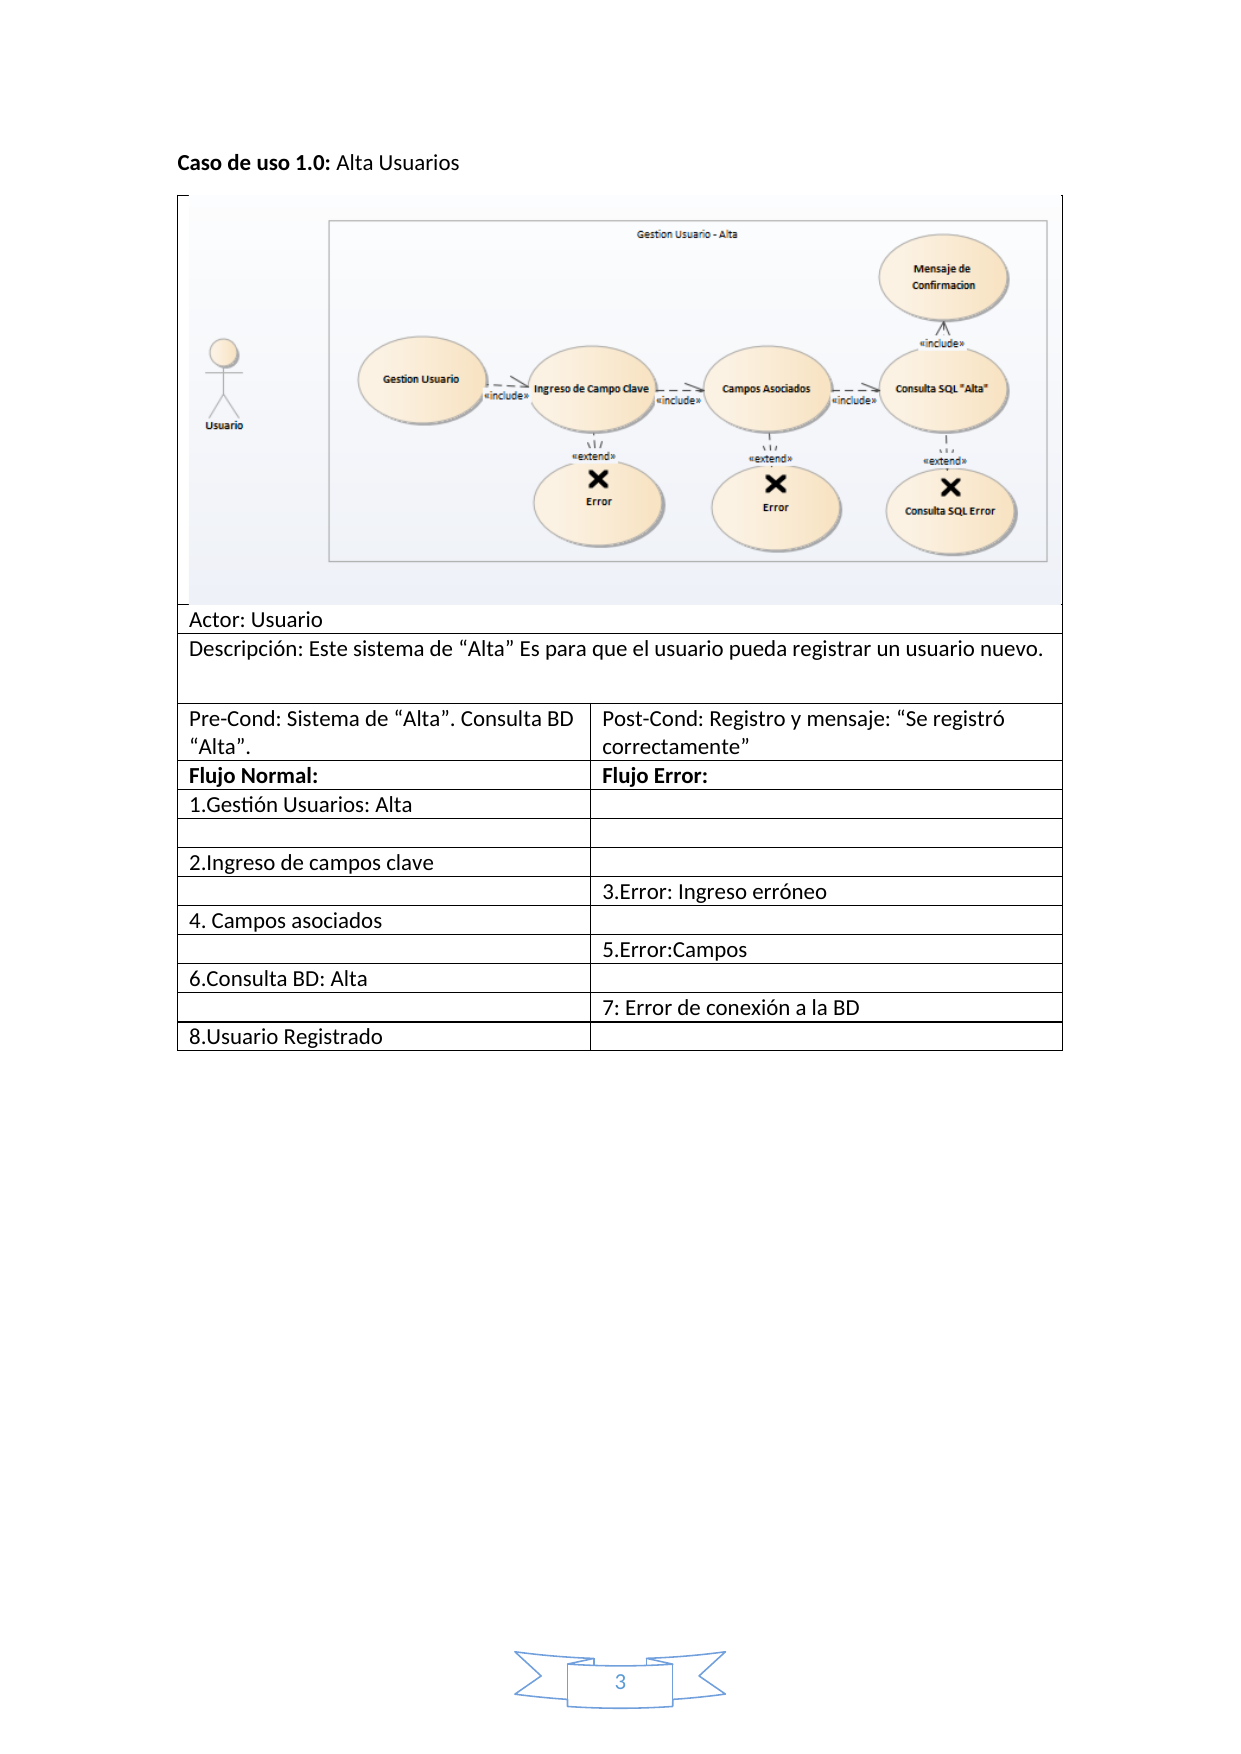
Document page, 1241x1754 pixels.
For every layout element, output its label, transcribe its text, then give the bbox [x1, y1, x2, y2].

picture [188, 195, 1061, 605]
table_cell 5.Error:Campos [591, 935, 1062, 963]
table_cell Post-Cond: Registro y mensaje: “Se registró correctamente” [591, 704, 1062, 760]
table_cell 8.Usuario Registrado [178, 1023, 590, 1050]
table_cell 6.Consulta BD: Alta [178, 964, 590, 992]
table_cell [591, 848, 1062, 876]
table_cell Flujo Normal: [178, 761, 590, 789]
table_cell [178, 993, 590, 1021]
table_cell [591, 819, 1062, 847]
table_cell 7: Error de conexión a la BD [591, 993, 1062, 1021]
table_cell Descripción: Este sistema de “Alta” Es para que el usuario pueda registrar un usuario nuevo. [178, 634, 1062, 703]
table_cell [591, 964, 1062, 992]
table_cell [178, 819, 590, 847]
table_cell 4. Campos asociados [178, 906, 590, 934]
table_cell 1.Gestión Usuarios: Alta [178, 790, 590, 818]
table_cell [178, 877, 590, 905]
table_header [178, 196, 188, 604]
table_cell [178, 935, 590, 963]
table_cell 2.Ingreso de campos clave [178, 848, 590, 876]
table_cell Actor: Usuario [178, 605, 1062, 633]
table_cell [591, 1023, 1062, 1050]
table_cell [591, 906, 1062, 934]
table_cell 3.Error: Ingreso erróneo [591, 877, 1062, 905]
table_cell [591, 790, 1062, 818]
text Caso de uso 1.0: Alta Usuarios [177, 148, 1063, 176]
table_cell Flujo Error: [591, 761, 1062, 789]
table_cell Pre-Cond: Sistema de “Alta”. Consulta BD “Alta”. [178, 704, 590, 760]
